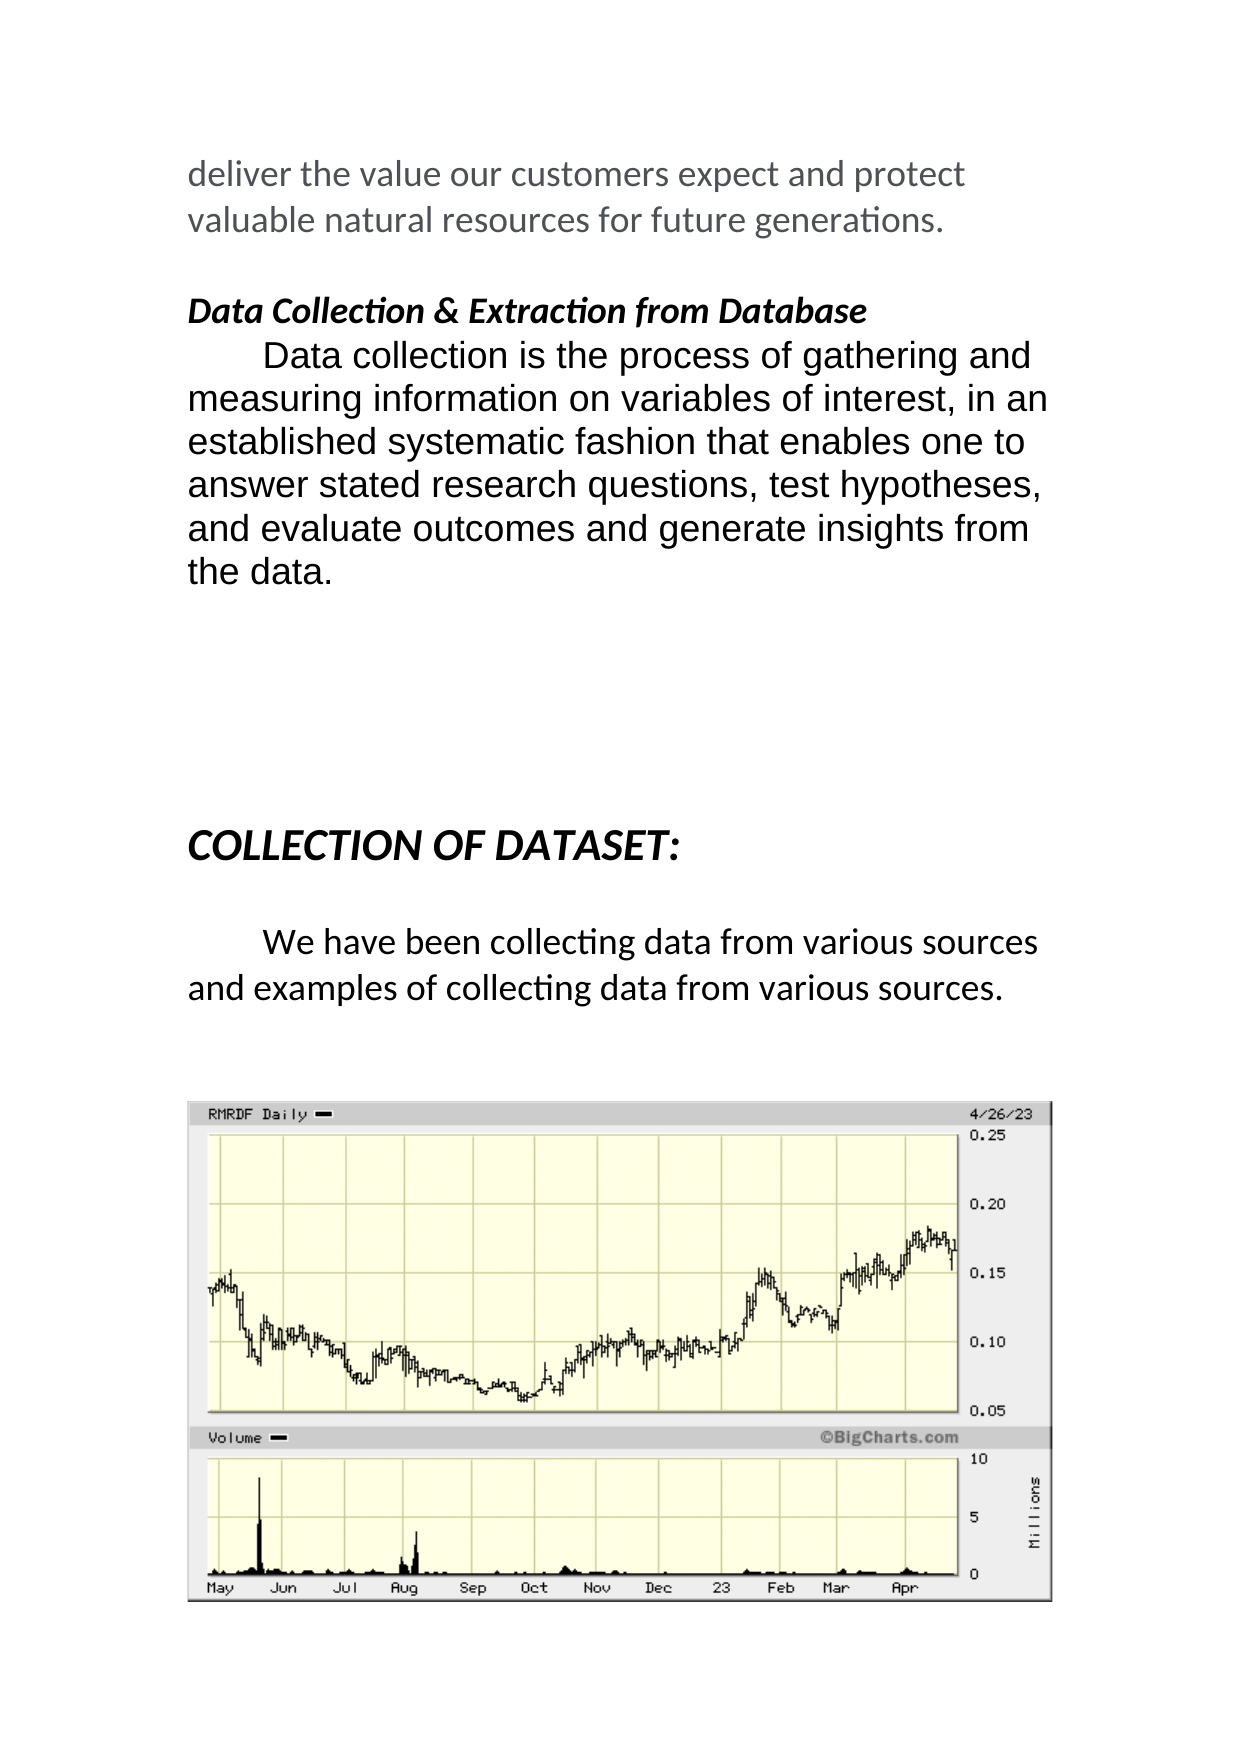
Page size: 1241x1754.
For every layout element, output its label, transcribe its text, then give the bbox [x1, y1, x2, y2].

text COLLECTION OF DATASET: [187, 816, 1053, 872]
text Data Collection & Extraction from Database [187, 287, 1053, 333]
text We have been collecting data from various sources and examples of collecting data from various sources. [187, 918, 1053, 1009]
picture [187, 1101, 1053, 1602]
text established systematic fashion that enables one to answer stated research questions, test hypotheses, and evaluate outcomes and generate insights from the data. [187, 419, 1053, 592]
text Data collection is the process of gathering and measuring information on variables of interest, in an [187, 333, 1053, 419]
